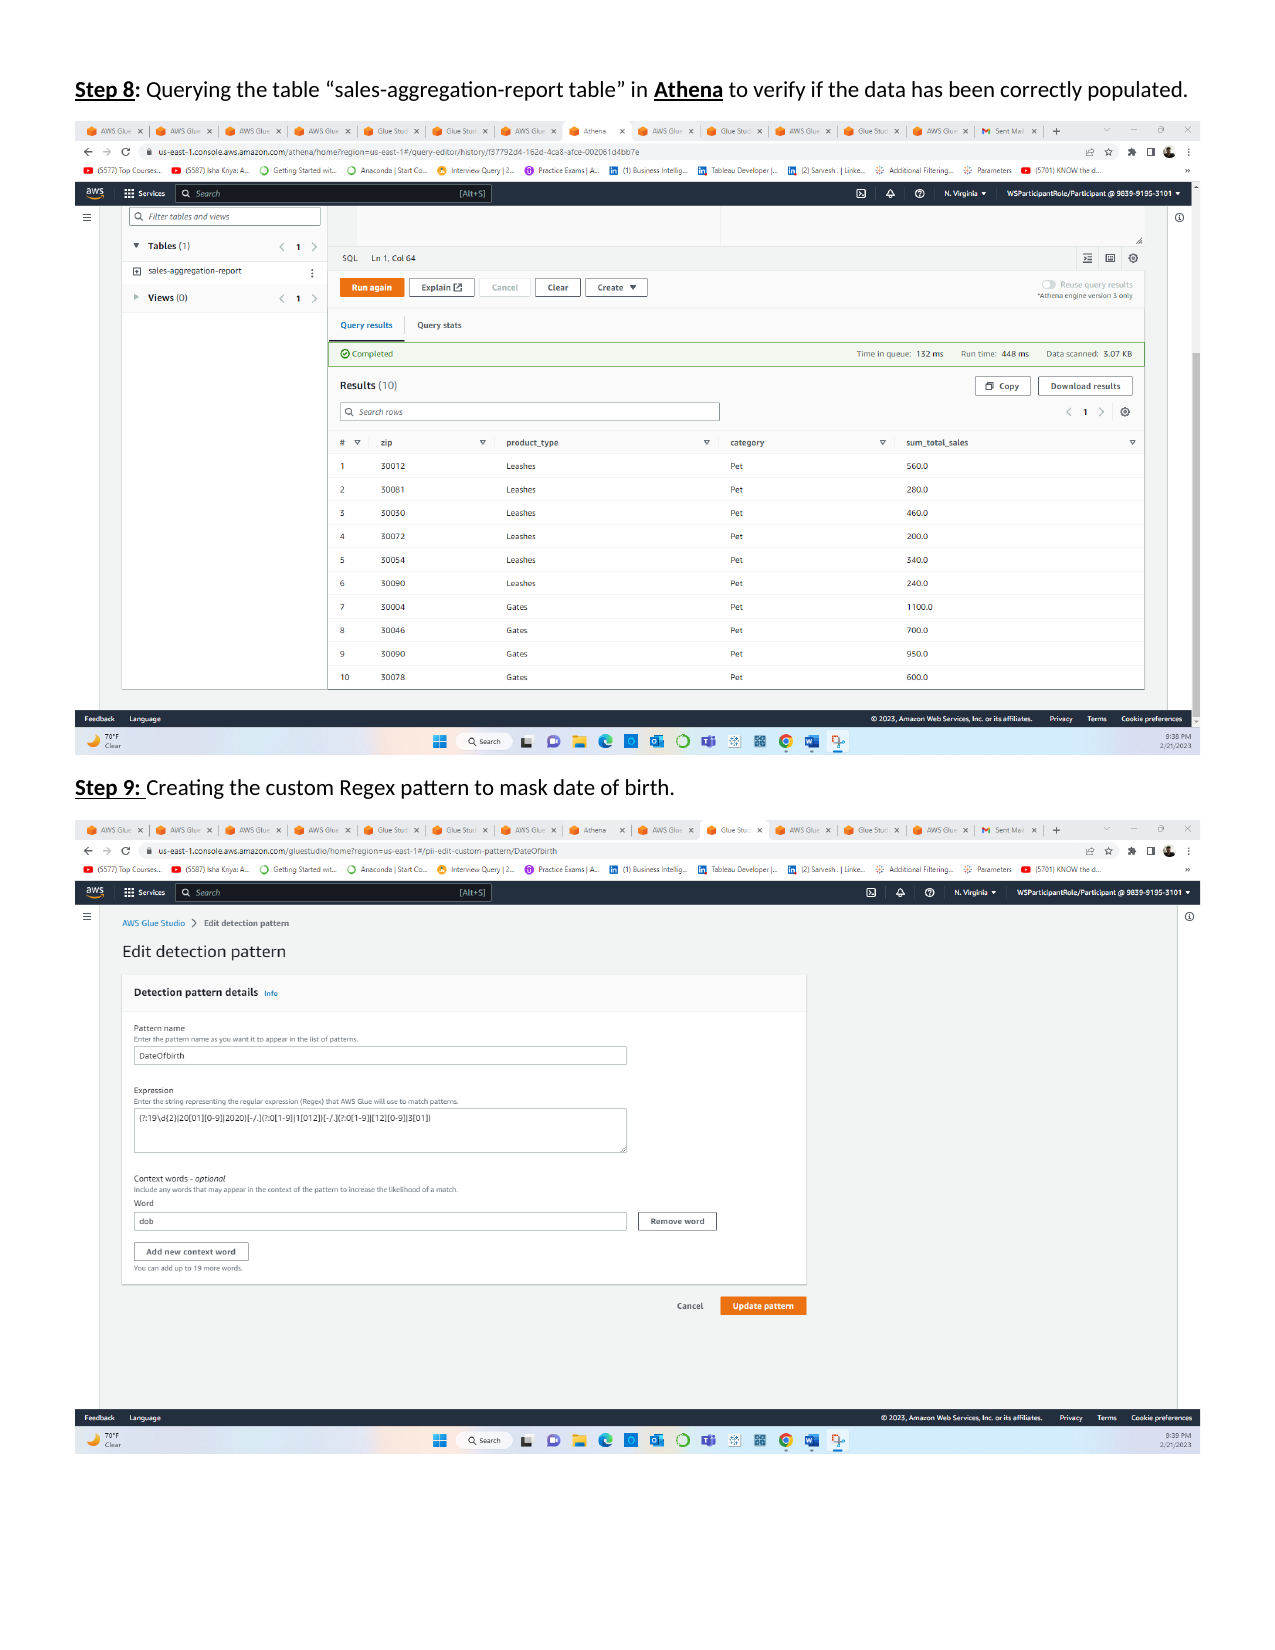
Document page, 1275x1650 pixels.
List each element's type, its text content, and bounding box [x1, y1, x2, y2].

text Step 8: Querying the table “sales-aggregation-report table” in Athena to verify if the data has been correctly populated. [75, 75, 1200, 103]
picture [75, 820, 1200, 1454]
text Step 9: Creating the custom Regex pattern to mask date of birth. [75, 773, 1200, 802]
picture [75, 121, 1200, 755]
